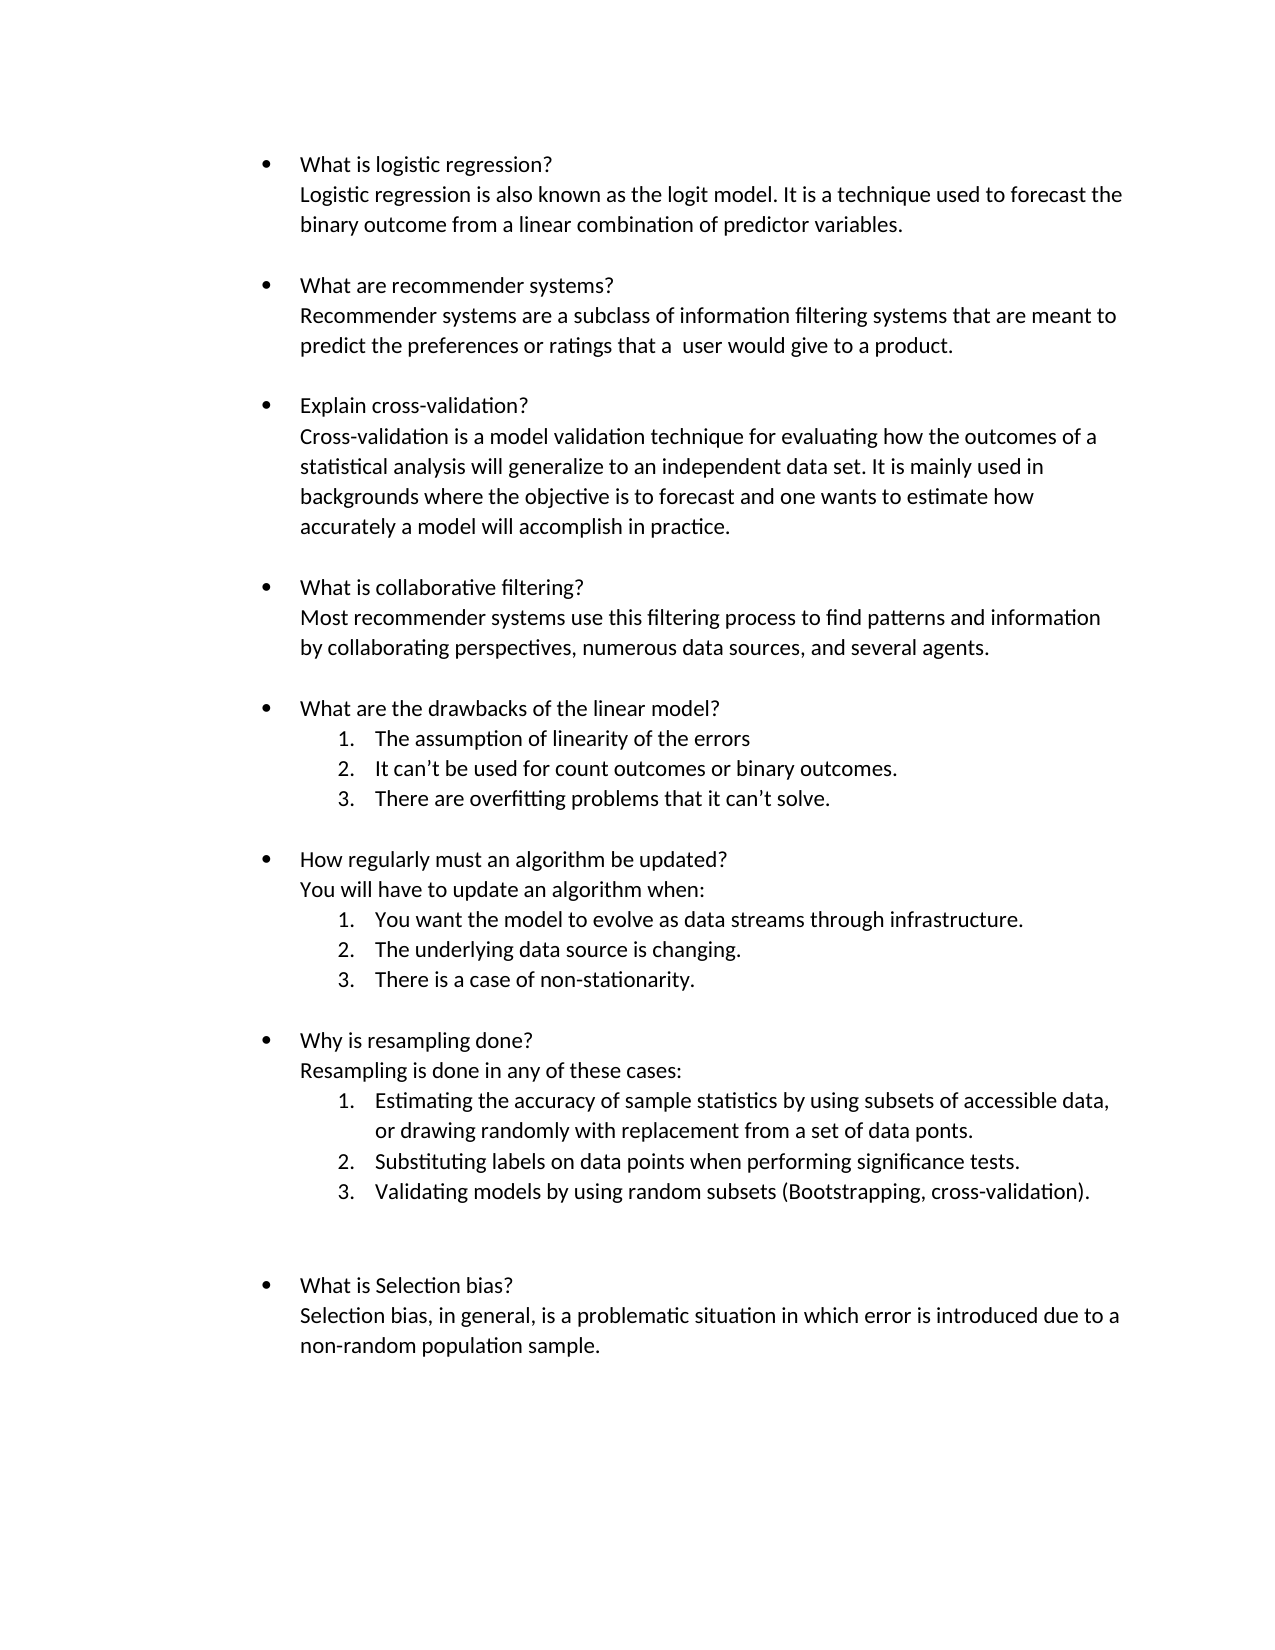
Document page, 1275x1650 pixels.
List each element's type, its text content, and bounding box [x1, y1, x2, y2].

list You will have to update an algorithm when: [300, 875, 1125, 903]
list Logistic regression is also known as the logit model. It is a technique used to forecast the binary outcome from a linear combination of predictor variables. [300, 180, 1125, 238]
list What are recommender systems? [262, 271, 1125, 299]
list There are overfitting problems that it can’t solve. [337, 784, 1125, 812]
list Cross-validation is a model validation technique for evaluating how the outcomes of a statistical analysis will generalize to an independent data set. It is mainly used in backgrounds where the objective is to forecast and one wants to estimate how accurately a model will accomplish in practice. [300, 422, 1125, 541]
list How regularly must an algorithm be updated? [262, 845, 1125, 873]
list Substituting labels on data points when performing significance tests. [337, 1147, 1125, 1175]
list Resampling is done in any of these cases: [300, 1056, 1125, 1084]
list Estimating the accuracy of sample statistics by using subsets of accessible data, or drawing randomly with replacement from a set of data ponts. [337, 1086, 1125, 1145]
list You want the model to evolve as data streams through infrastructure. [337, 905, 1125, 933]
list The assumption of linearity of the errors [337, 724, 1125, 752]
list Most recommender systems use this filtering process to find patterns and information by collaborating perspectives, numerous data sources, and several agents. [300, 603, 1125, 661]
list The underlying data source is changing. [337, 935, 1125, 963]
list There is a case of non-stationarity. [337, 966, 1125, 994]
list What are the drawbacks of the linear model? [262, 694, 1125, 722]
list It can’t be used for count outcomes or binary outcomes. [337, 754, 1125, 782]
list What is logistic regression? [262, 150, 1125, 178]
list Validating models by using random subsets (Bootstrapping, cross-validation). [337, 1177, 1125, 1205]
list Explain cross-validation? [262, 392, 1125, 420]
list Why is resampling done? [262, 1026, 1125, 1054]
list What is collaborative filtering? [262, 573, 1125, 601]
list What is Selection bias? [262, 1271, 1125, 1299]
list Selection bias, in general, is a problematic situation in which error is introduced due to a non-random population sample. [300, 1301, 1125, 1359]
list Recommender systems are a subclass of information filtering systems that are meant to predict the preferences or ratings that a user would give to a product. [300, 301, 1125, 359]
